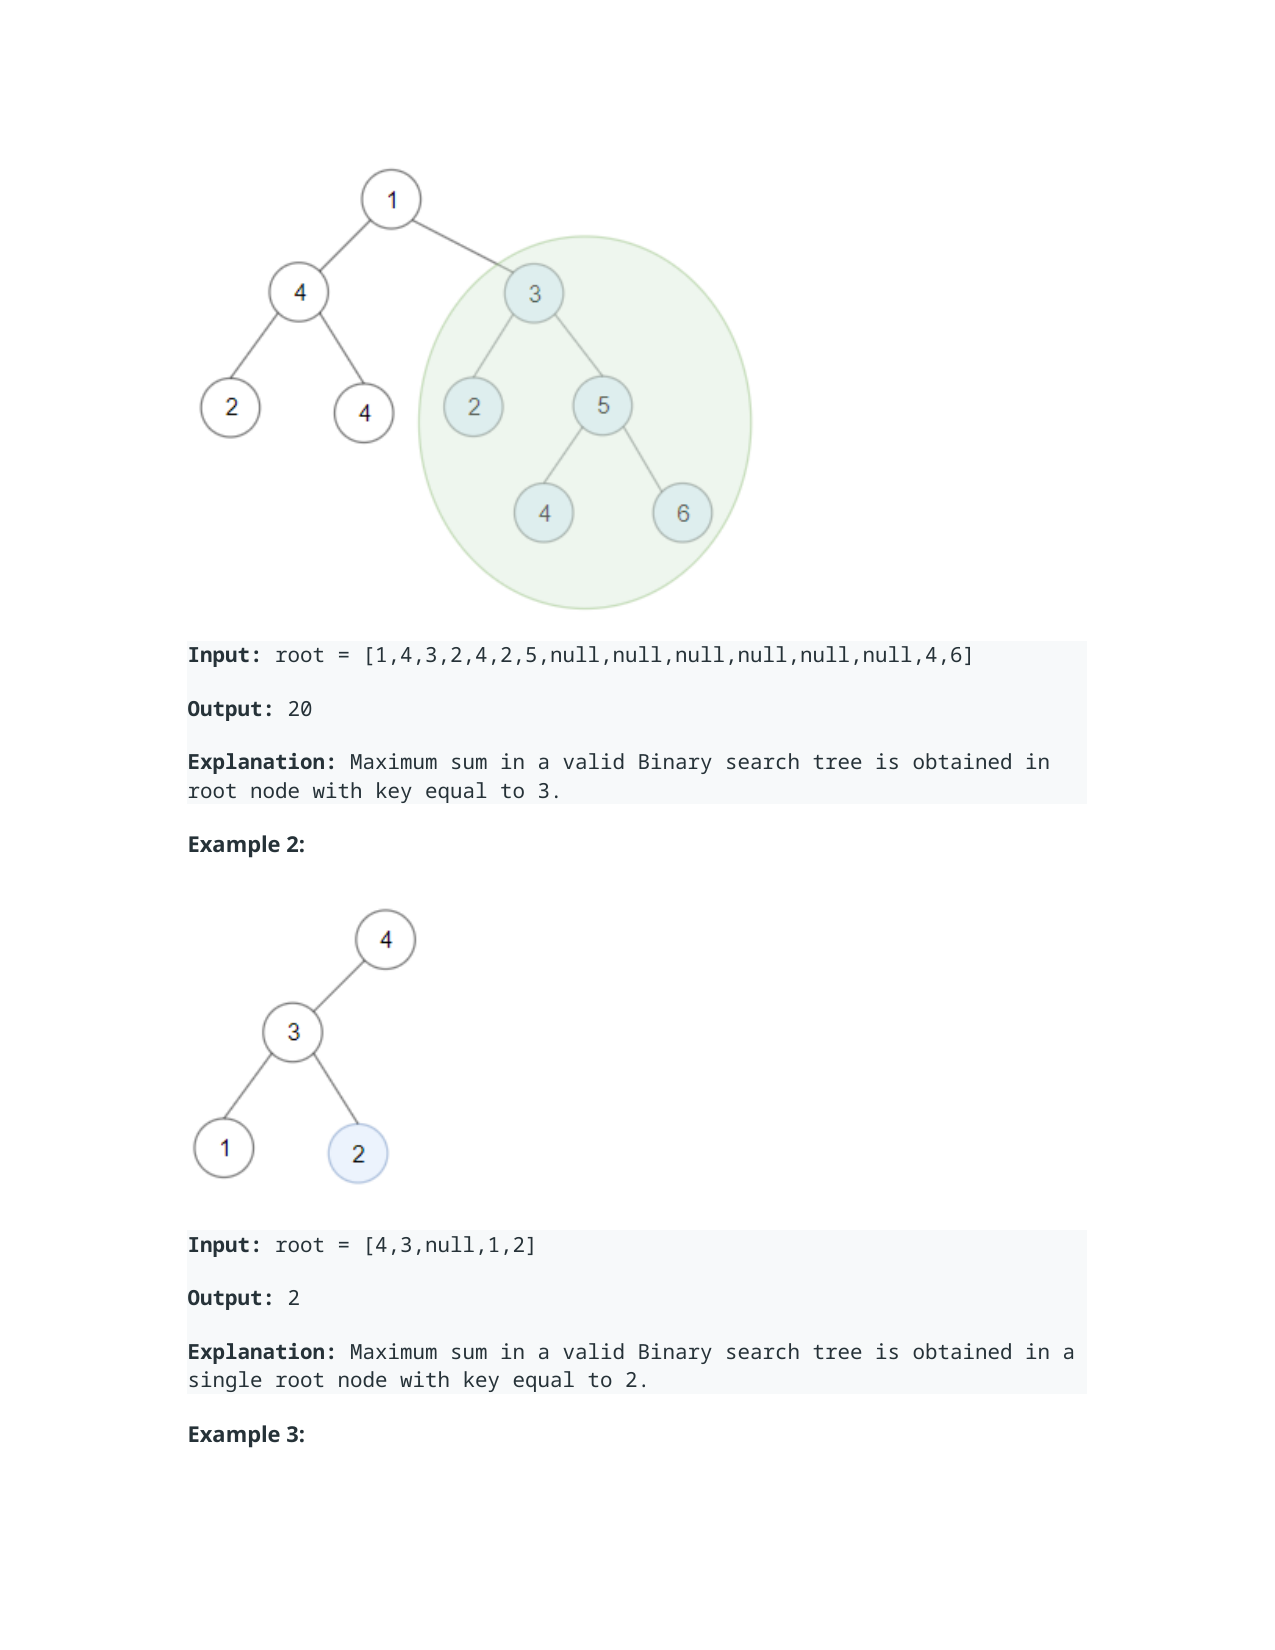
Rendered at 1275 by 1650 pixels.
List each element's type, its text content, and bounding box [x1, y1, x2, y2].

text Output: 20 [187, 694, 1087, 722]
text Explanation: Maximum sum in a valid Binary search tree is obtained in root node with key equal to 3. [187, 747, 1087, 804]
text Explanation: Maximum sum in a valid Binary search tree is obtained in a single root node with key equal to 2. [187, 1337, 1087, 1394]
text Input: root = [1,4,3,2,4,2,5,null,null,null,null,null,null,4,6] [187, 641, 1087, 669]
picture [187, 884, 429, 1205]
text Example 2: [187, 829, 1087, 859]
text Input: root = [4,3,null,1,2] [187, 1230, 1087, 1258]
text Example 3: [187, 1419, 1087, 1448]
picture [187, 150, 758, 616]
text Output: 2 [187, 1283, 1087, 1312]
